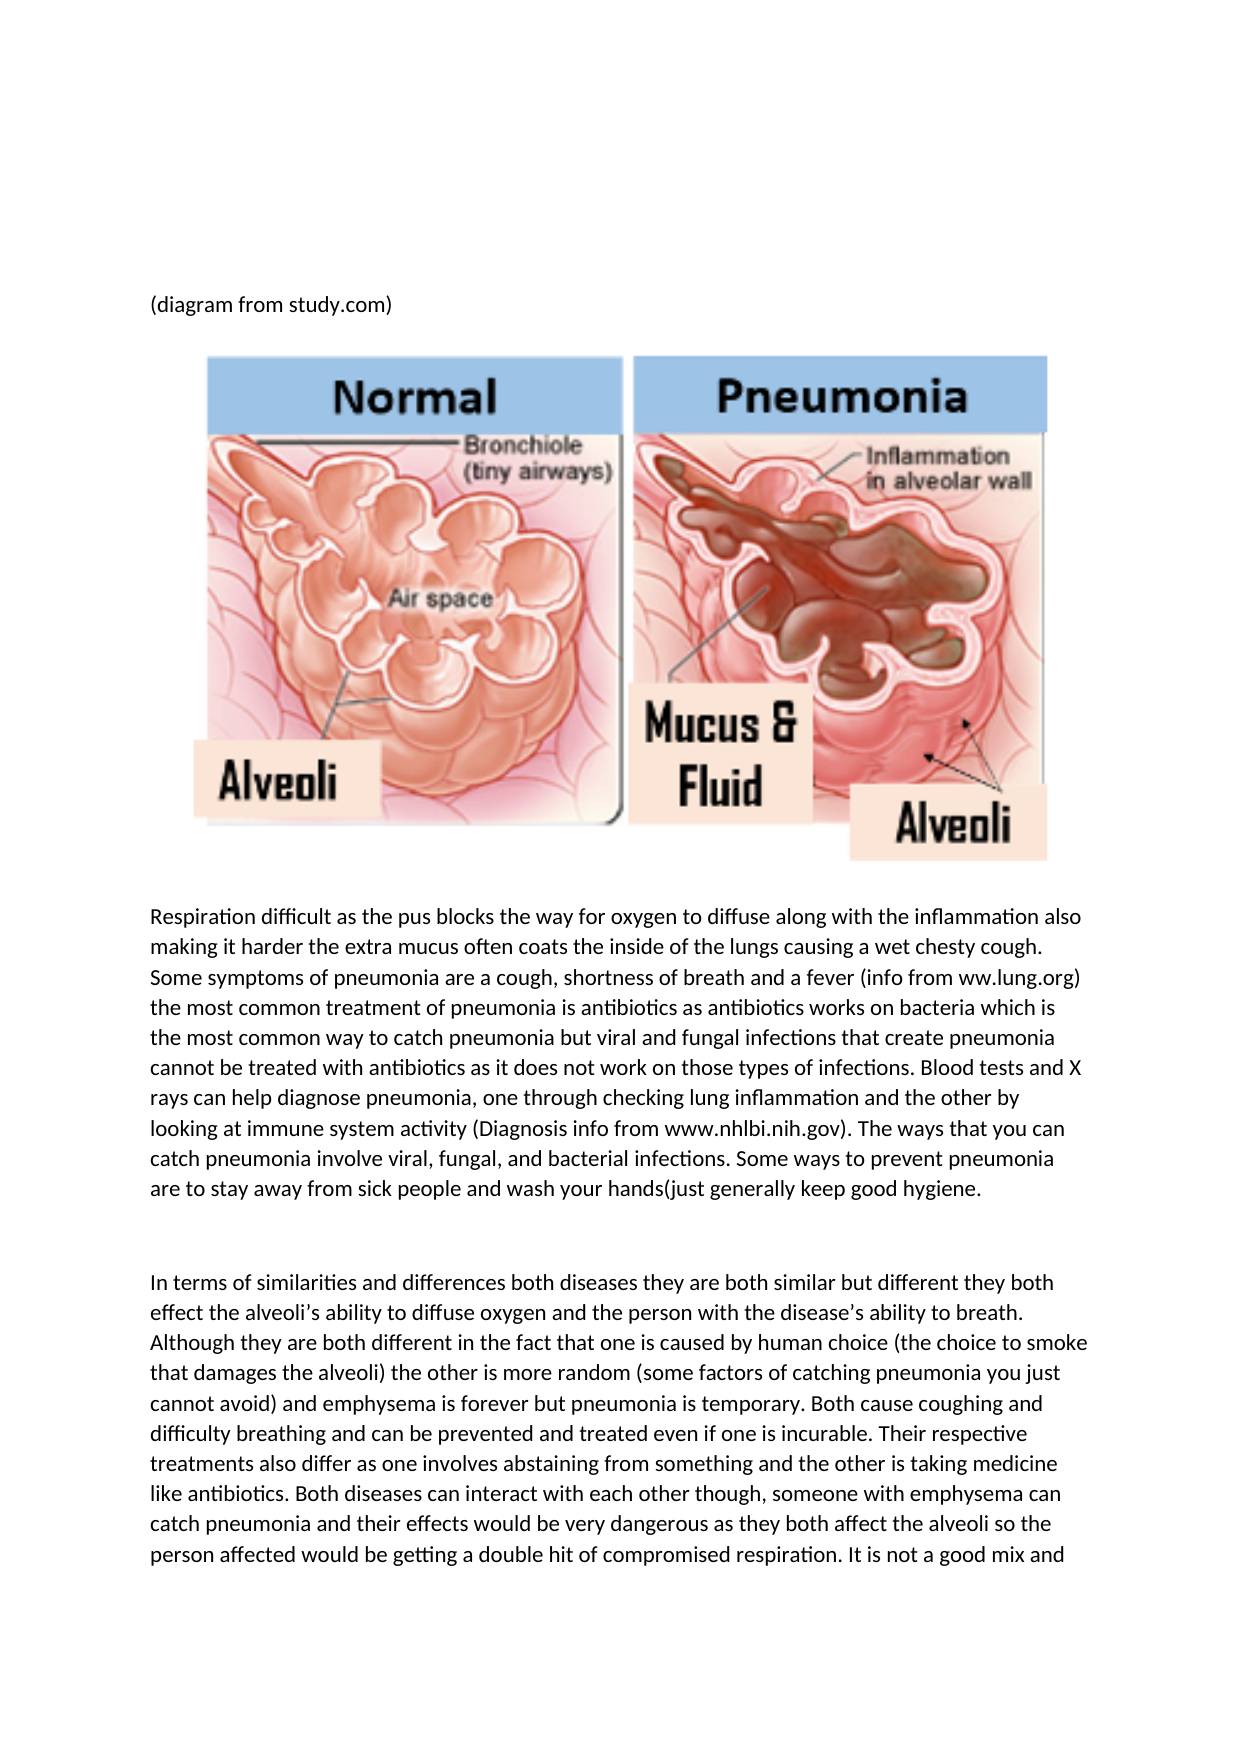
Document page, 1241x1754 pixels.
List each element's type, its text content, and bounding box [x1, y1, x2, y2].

text (diagram from study.com) [150, 291, 1090, 319]
picture [191, 337, 1047, 859]
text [150, 1268, 1090, 1568]
